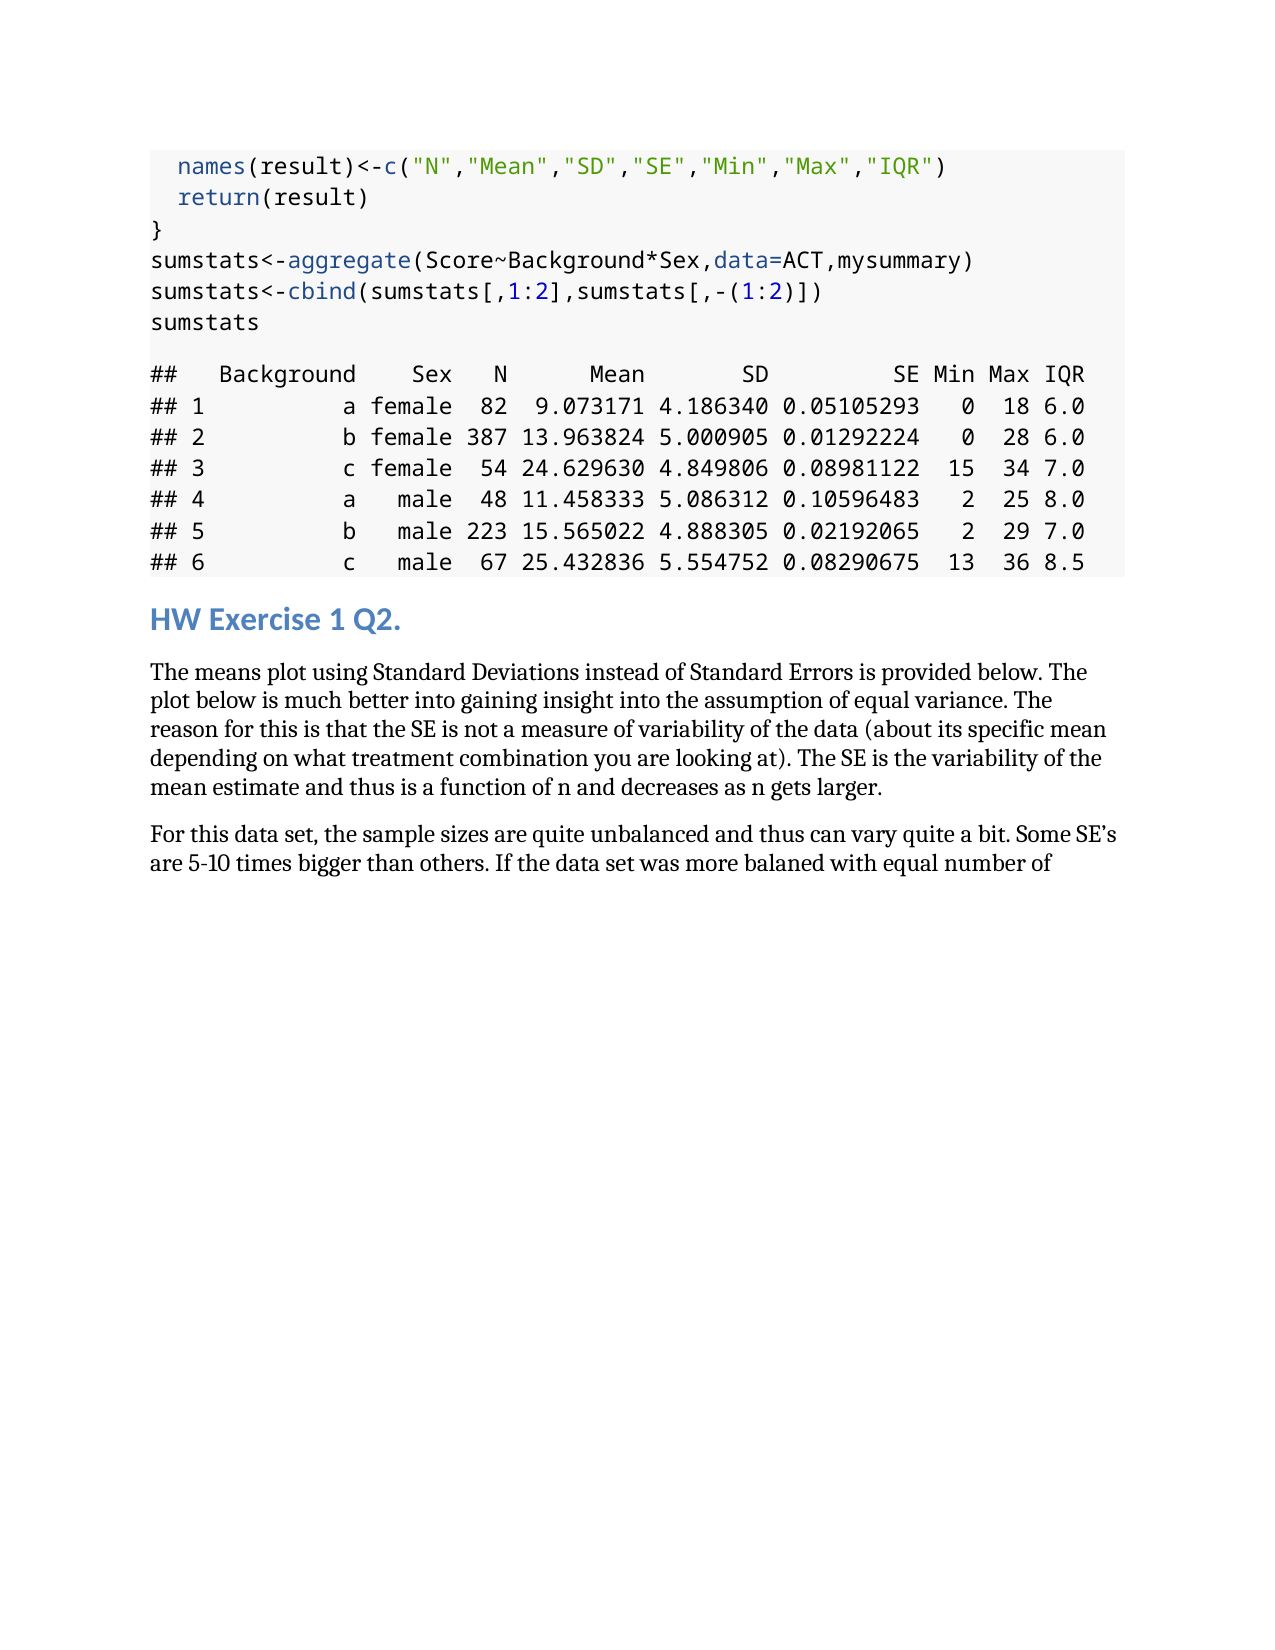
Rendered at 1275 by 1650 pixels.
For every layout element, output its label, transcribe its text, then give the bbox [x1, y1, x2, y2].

text For this data set, the sample sizes are quite unbalanced and thus can vary quite a bit. Some SE’s are 5-10 times bigger than others. If the data set was more balaned with equal number of samples in each treatment group, then either graphic would be helpful for assessing equal variances. [150, 820, 1125, 877]
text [150, 150, 1125, 337]
text The means plot using Standard Deviations instead of Standard Errors is provided below. The plot below is much better into gaining insight into the assumption of equal variance. The reason for this is that the SE is not a measure of variability of the data (about its specific mean depending on what treatment combination you are looking at). The SE is the variability of the mean estimate and thus is a function of n and decreases as n gets larger. [150, 657, 1125, 801]
text ## Background Sex N Mean SD SE Min Max IQR ## 1 a female 82 9.073171 4.186340 0.05105293 0 18 6.0 ## 2 b female 387 13.963824 5.000905 0.01292224 0 28 6.0 ## 3 c female 54 24.629630 4.849806 0.08981122 15 34 7.0 ## 4 a male 48 11.458333 5.086312 0.10596483 2 25 8.0 ## 5 b male 223 15.565022 4.888305 0.02192065 2 29 7.0 ## 6 c male 67 25.432836 5.554752 0.08290675 13 36 8.5 [150, 358, 1125, 577]
subtitle HW Exercise 1 Q2. [150, 598, 1125, 639]
